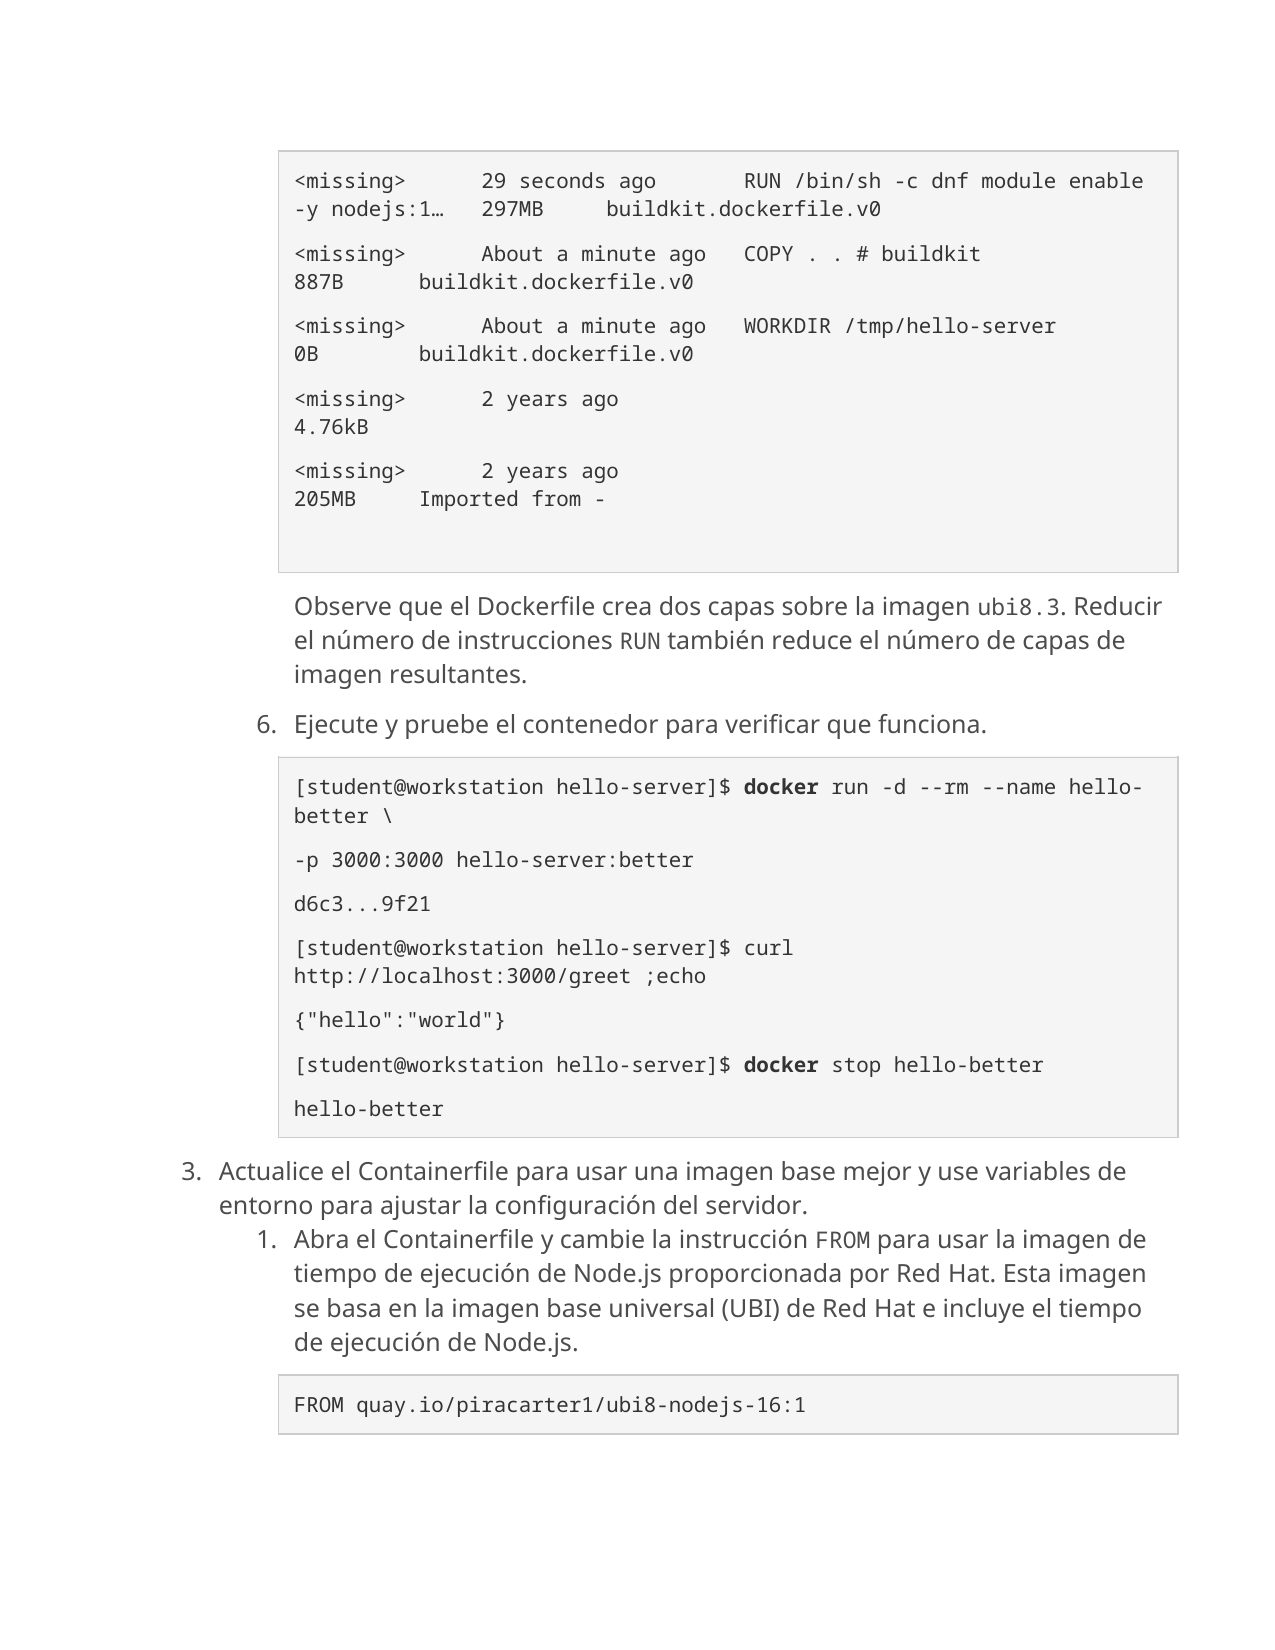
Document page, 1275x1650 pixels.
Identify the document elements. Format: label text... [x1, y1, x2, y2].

list Abra el Containerfile y cambie la instrucción FROM para usar la imagen de tiempo de ejecución de Node.js proporcionada por Red Hat. Esta imagen se basa en la imagen base universal (UBI) de Red Hat e incluye el tiempo de ejecución de Node.js. [256, 1222, 1162, 1358]
text d6c3...9f21 [279, 873, 1177, 917]
text {"hello":"world"} [279, 989, 1177, 1033]
text <missing> About a minute ago WORKDIR /tmp/hello-server 0B buildkit.dockerfile.v0 [279, 295, 1177, 367]
text <missing> 2 years ago 4.76kB [279, 367, 1177, 440]
text FROM quay.io/piracarter1/ubi8-nodejs-16:1 [279, 1376, 1177, 1433]
list Ejecute y pruebe el contenedor para verificar que funciona. [256, 707, 1162, 741]
text [student@workstation hello-server]$ curl http://localhost:3000/greet ;echo [279, 917, 1177, 989]
text Observe que el Dockerfile crea dos capas sobre la imagen ubi8.3. Reducir el número de instrucciones RUN también reduce el número de capas de imagen resultantes. [294, 589, 1162, 691]
text <missing> About a minute ago COPY . . # buildkit 887B buildkit.dockerfile.v0 [279, 222, 1177, 295]
text <missing> 29 seconds ago RUN /bin/sh -c dnf module enable -y nodejs:1… 297MB buildkit.dockerfile.v0 [279, 152, 1177, 222]
text [student@workstation hello-server]$ docker run -d --rm --name hello-better \ [279, 758, 1177, 829]
list Actualice el Containerfile para usar una imagen base mejor y use variables de entorno para ajustar la configuración del servidor. [181, 1154, 1162, 1222]
text <missing> 2 years ago 205MB Imported from - [279, 440, 1177, 512]
text [student@workstation hello-server]$ docker stop hello-better [279, 1033, 1177, 1078]
text hello-better [279, 1078, 1177, 1137]
text -p 3000:3000 hello-server:better [279, 829, 1177, 873]
